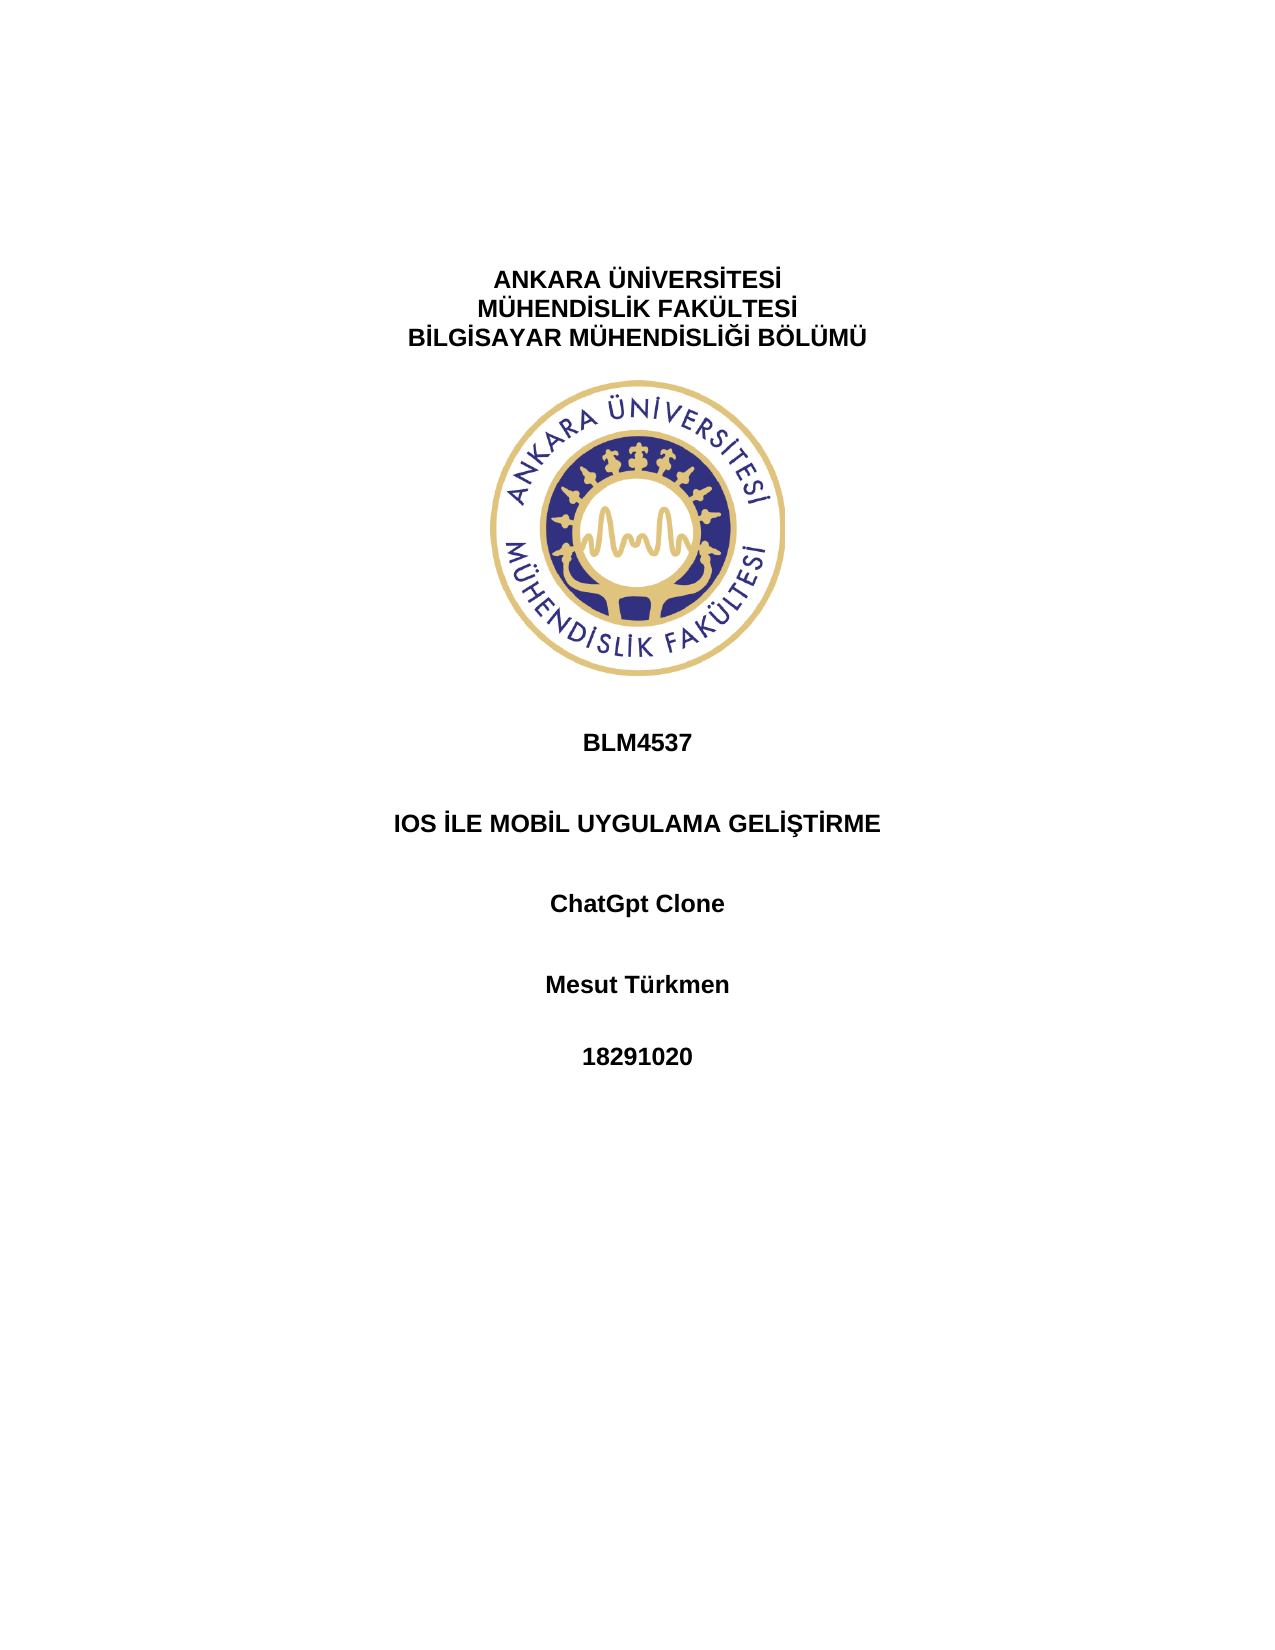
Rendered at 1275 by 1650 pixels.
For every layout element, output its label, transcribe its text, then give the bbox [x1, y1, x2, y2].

text MÜHENDİSLİK FAKÜLTESİ [150, 294, 1125, 322]
text IOS İLE MOBİL UYGULAMA GELİŞTİRME [150, 809, 1125, 837]
text BLM4537 [150, 728, 1125, 757]
text 18291020 [150, 1042, 1125, 1071]
text ChatGpt Clone [150, 889, 1125, 918]
text Mesut Türkmen [150, 970, 1125, 999]
picture [490, 380, 785, 676]
text BİLGİSAYAR MÜHENDİSLİĞİ BÖLÜMÜ [150, 322, 1125, 351]
text ANKARA ÜNİVERSİTESİ [150, 265, 1125, 294]
